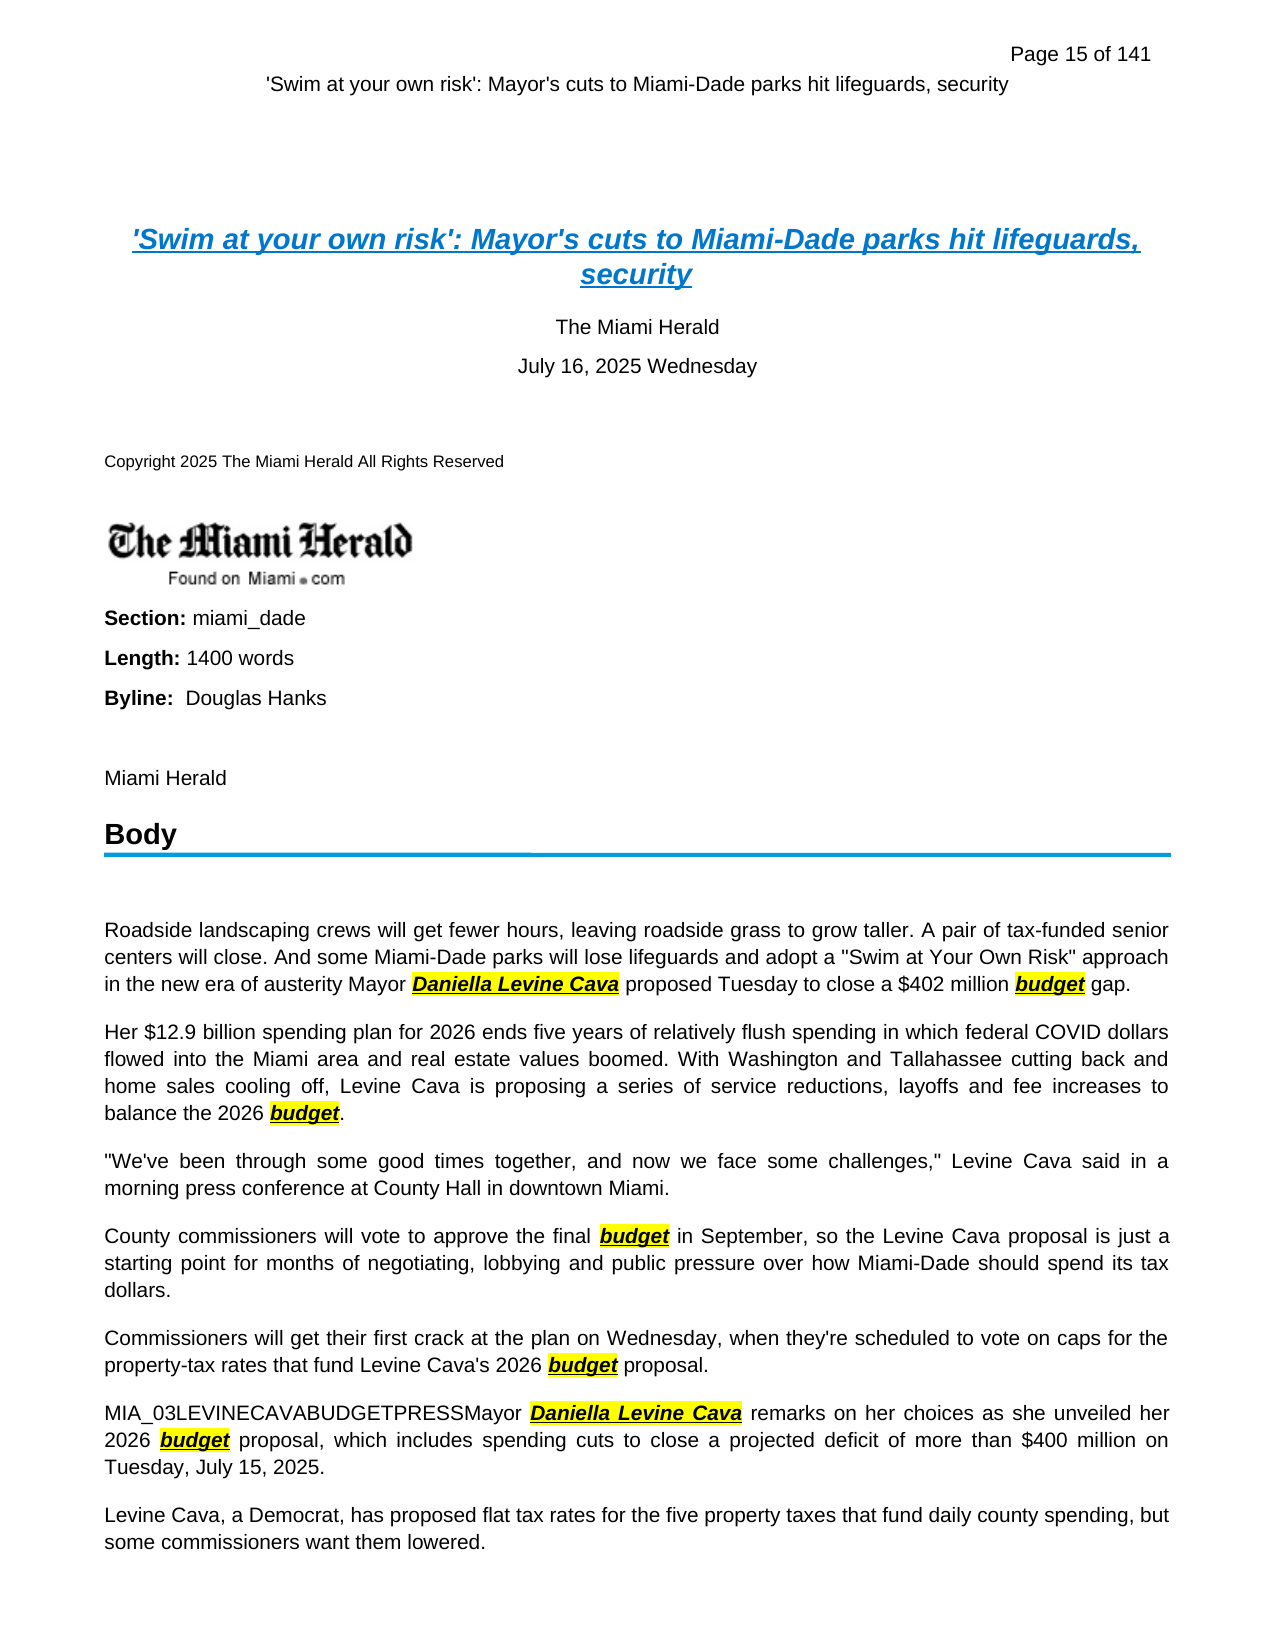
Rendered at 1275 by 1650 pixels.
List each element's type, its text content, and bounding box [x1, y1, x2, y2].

text County commissioners will vote to approve the final budget in September, so the Levine Cava proposal is just a starting point for months of negotiating, lobbying and public pressure over how Miami-Dade should spend its tax dollars. [104, 1221, 1171, 1302]
text Section: miami_dade [104, 603, 1171, 630]
text Her $12.9 billion spending plan for 2026 ends five years of relatively flush spending in which federal COVID dollars flowed into the Miami area and real estate values boomed. With Washington and Tallahassee cutting back and home sales cooling off, Levine Cava is proposing a series of service reductions, layoffs and fee increases to balance the 2026 budget. [104, 1016, 1171, 1125]
text Miami Herald [104, 734, 1171, 790]
text Body [104, 815, 1171, 851]
text Commissioners will get their first crack at the plan on Wednesday, when they're scheduled to vote on caps for the property-tax rates that fund Levine Cava's 2026 budget proposal. [104, 1323, 1171, 1377]
subtitle 'Swim at your own risk': Mayor's cuts to Miami-Dade parks hit lifeguards, security [104, 220, 1171, 291]
text The Miami Herald [104, 312, 1171, 339]
text Copyright 2025 The Miami Herald All Rights Reserved [104, 419, 1171, 471]
picture [104, 512, 417, 591]
text July 16, 2025 Wednesday [104, 351, 1171, 378]
text "We've been through some good times together, and now we face some challenges," Levine Cava said in a morning press conference at County Hall in downtown Miami. [104, 1146, 1171, 1200]
text MIA_03LEVINECAVABUDGETPRESSMayor Daniella Levine Cava remarks on her choices as she unveiled her 2026 budget proposal, which includes spending cuts to close a projected deficit of more than $400 million on Tuesday, July 15, 2025. [104, 1398, 1171, 1479]
text Roadside landscaping crews will get fewer hours, leaving roadside grass to grow taller. A pair of tax-funded senior centers will close. And some Miami-Dade parks will lose lifeguards and adopt a "Swim at Your Own Risk" approach in the new era of austerity Mayor Daniella Levine Cava proposed Tuesday to close a $402 million budget gap. [104, 914, 1171, 996]
text Length: 1400 words [104, 643, 1171, 670]
text Levine Cava, a Democrat, has proposed flat tax rates for the five property taxes that fund daily county spending, but some commissioners want them lowered. [104, 1500, 1171, 1554]
text Byline: Douglas Hanks [104, 682, 1171, 709]
